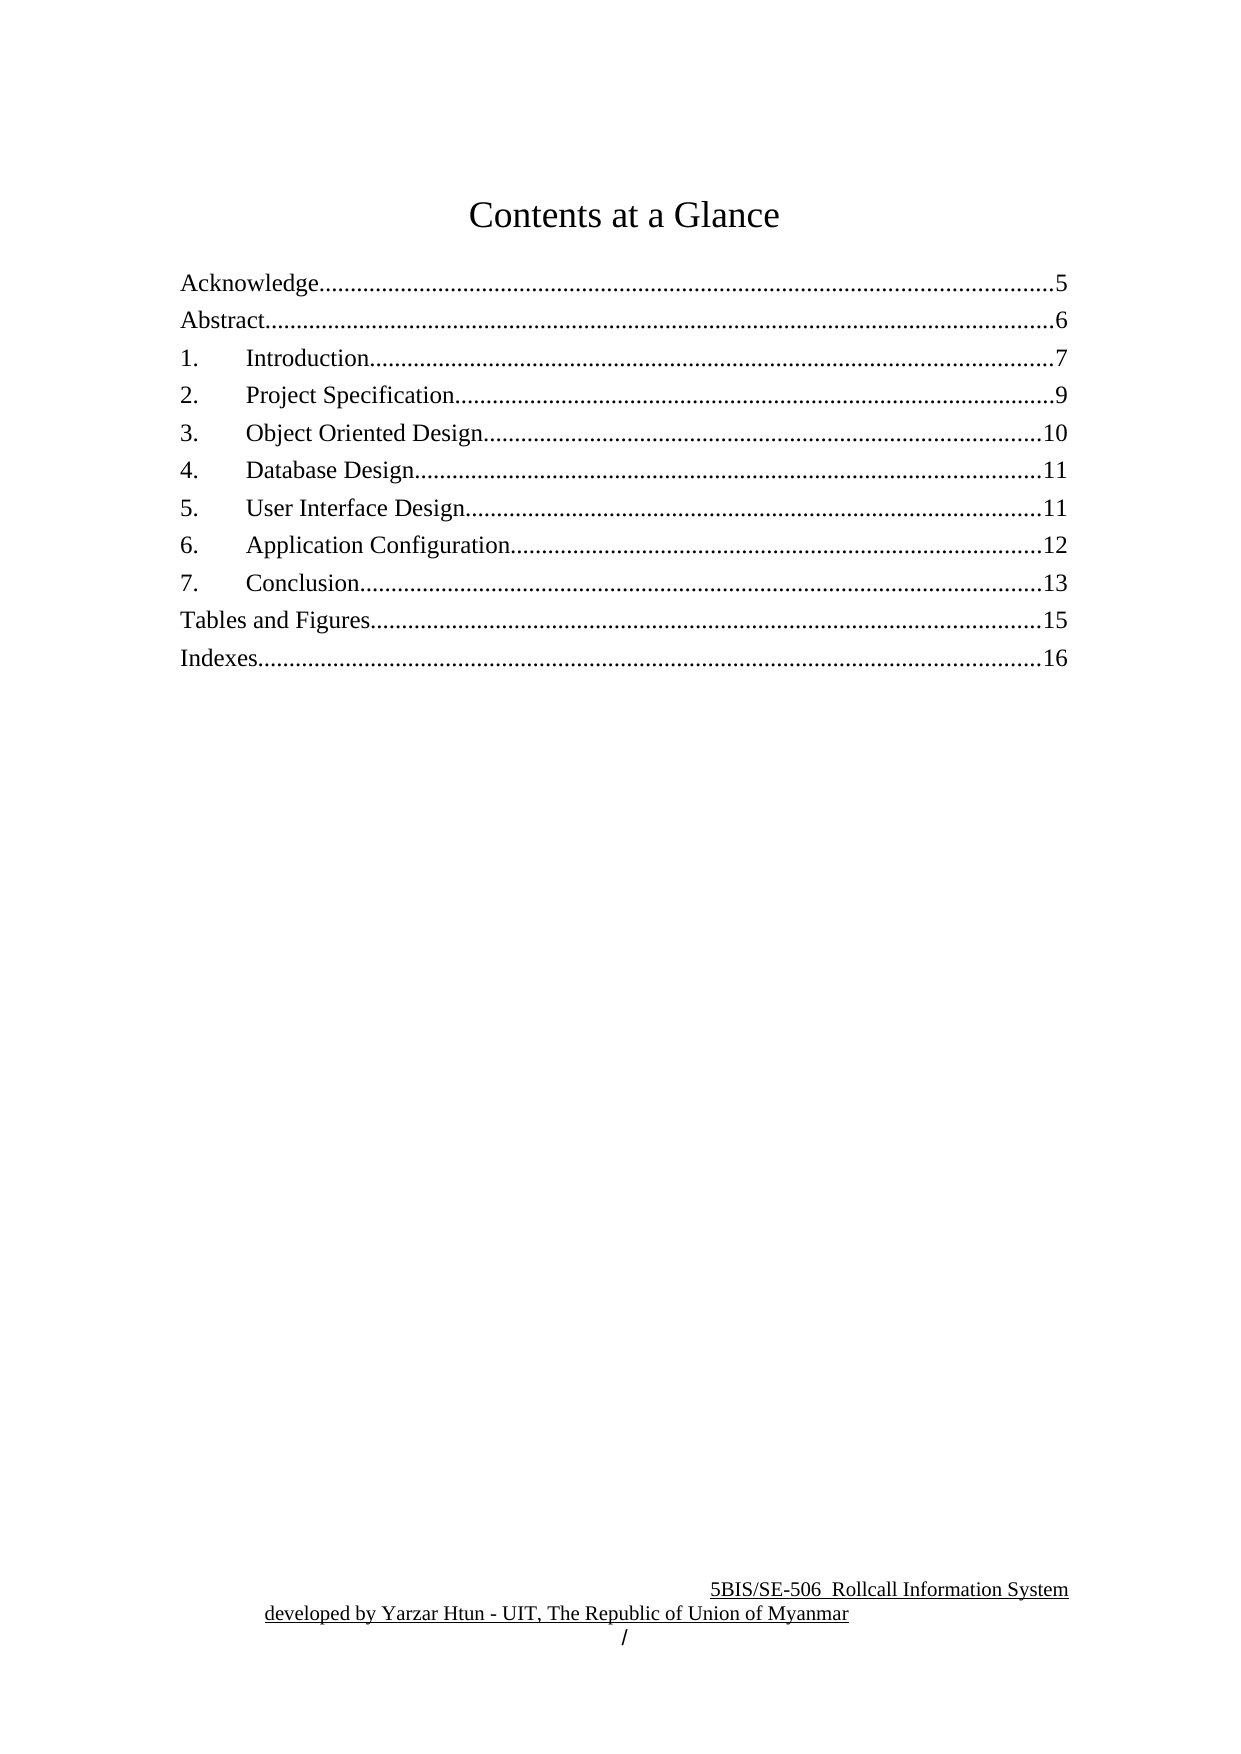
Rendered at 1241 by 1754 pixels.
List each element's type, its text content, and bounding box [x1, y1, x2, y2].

text 6. Application Configuration 12 [180, 526, 1061, 563]
text 3. Object Oriented Design 10 [180, 413, 1061, 451]
text 1. Introduction 7 [180, 338, 1061, 376]
text 7. Conclusion 13 [180, 563, 1061, 601]
text Tables and Figures 15 [180, 601, 1061, 638]
text Acknowledge 5 [180, 263, 1061, 301]
title Contents at a Glance [180, 176, 1069, 251]
text 2. Project Specification 9 [180, 376, 1061, 413]
text 5. User Interface Design 11 [180, 488, 1061, 526]
text 4. Database Design 11 [180, 451, 1061, 488]
text Indexes 16 [180, 638, 1061, 676]
text Abstract 6 [180, 301, 1061, 338]
